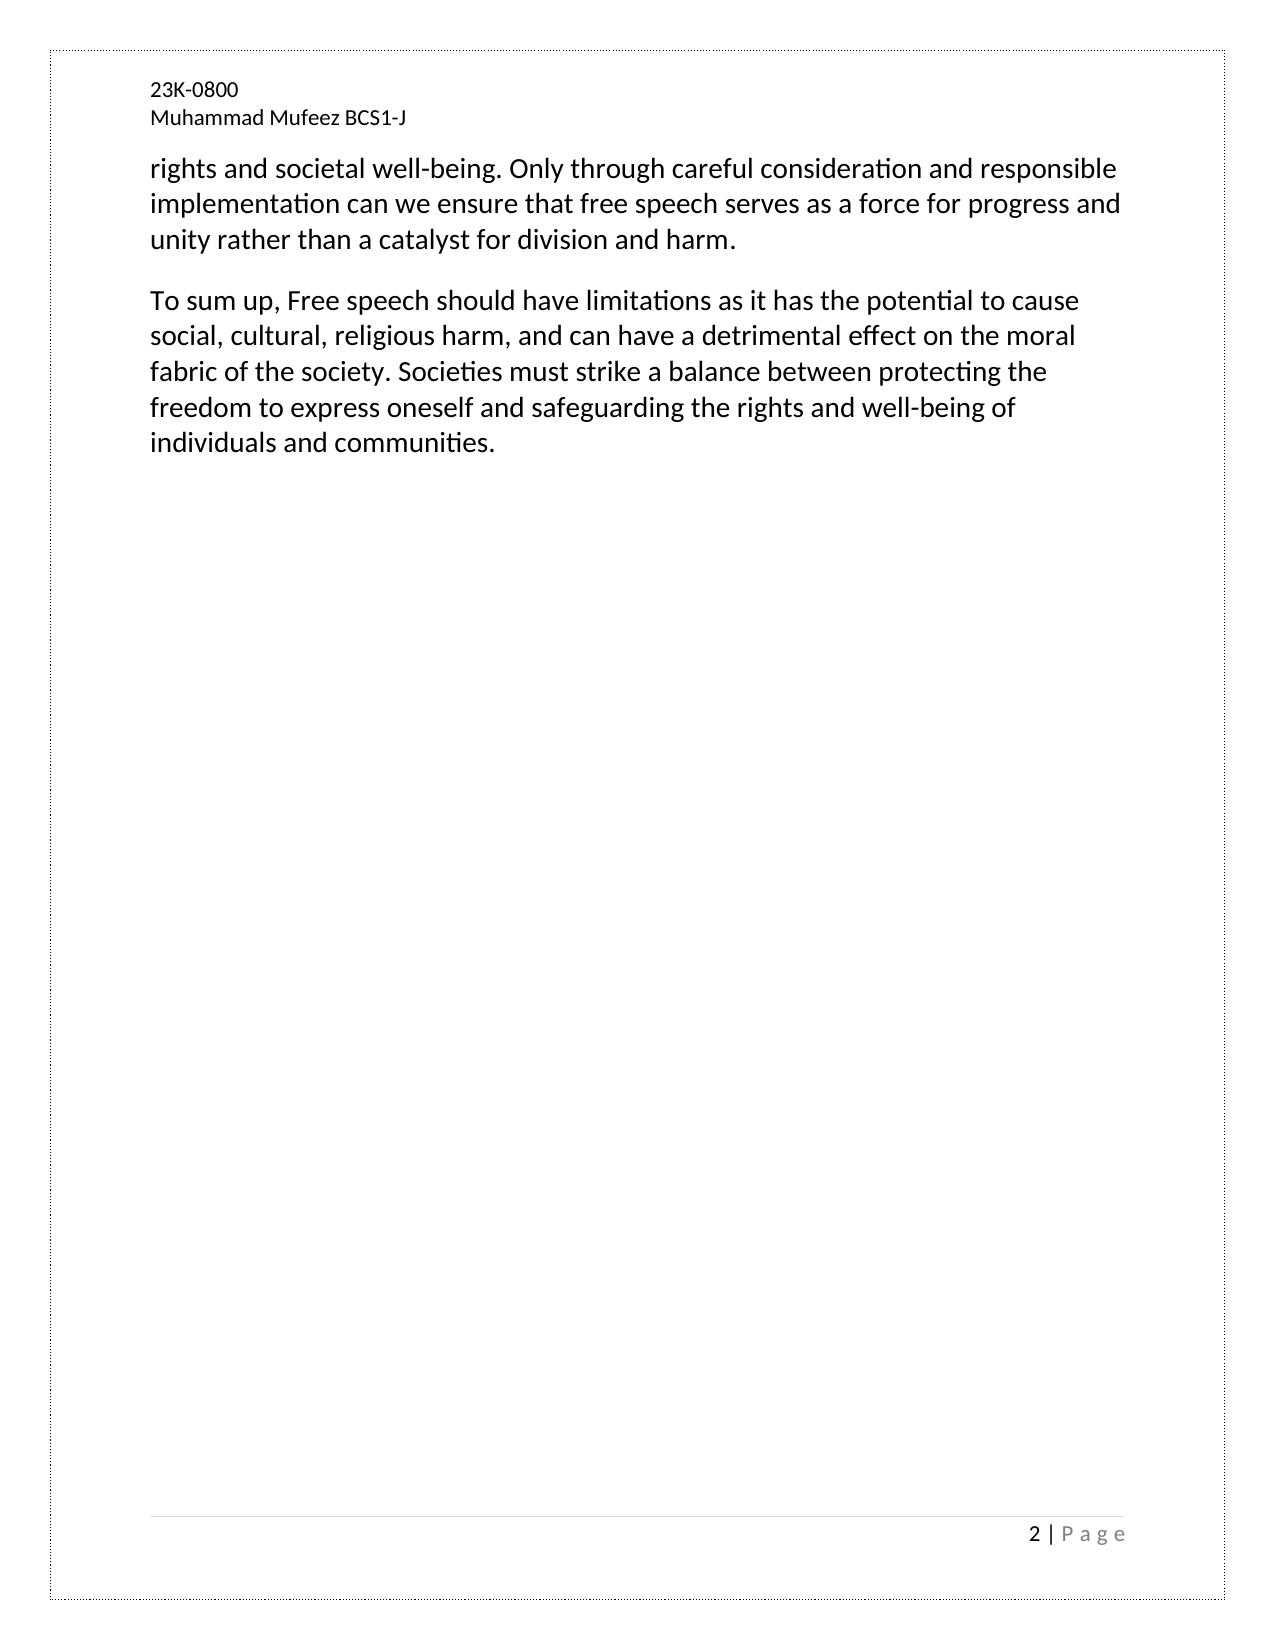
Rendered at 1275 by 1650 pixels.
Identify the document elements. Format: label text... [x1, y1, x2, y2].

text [150, 150, 1125, 257]
text To sum up, Free speech should have limitations as it has the potential to cause social, cultural, religious harm, and can have a detrimental effect on the moral fabric of the society. Societies must strike a balance between protecting the freedom to express oneself and safeguarding the rights and well-being of individuals and communities. [150, 282, 1125, 460]
